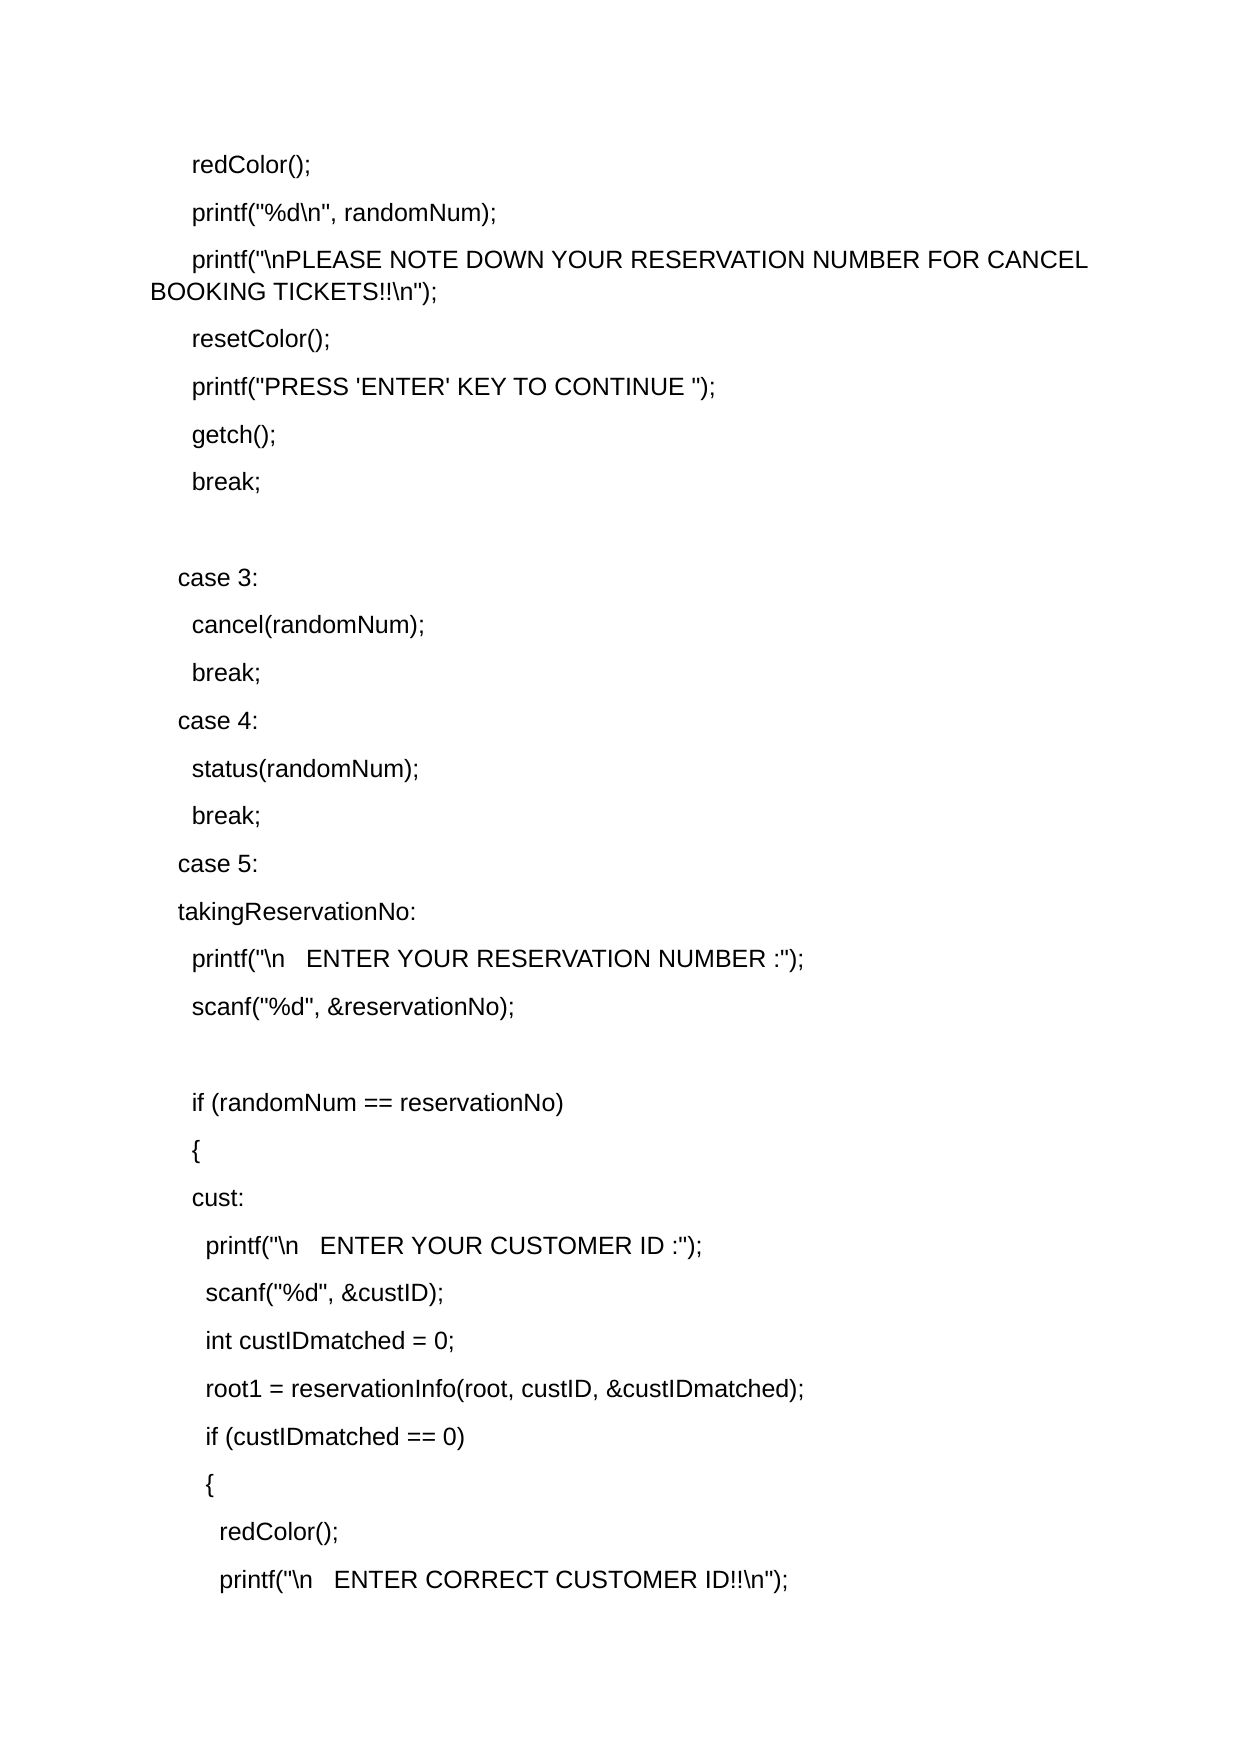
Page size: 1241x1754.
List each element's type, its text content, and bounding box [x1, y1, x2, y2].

text printf("\n ENTER CORRECT CUSTOMER ID!!\n"); [150, 1564, 1090, 1593]
text if (custIDmatched == 0) [150, 1421, 1090, 1450]
text { [150, 1469, 1090, 1498]
text scanf("%d", &reservationNo); [150, 992, 1090, 1021]
text redColor(); [150, 1517, 1090, 1546]
text int custIDmatched = 0; [150, 1326, 1090, 1355]
text cancel(randomNum); [150, 610, 1090, 639]
text resetColor(); [150, 324, 1090, 353]
text printf("%d\n", randomNum); [150, 198, 1090, 226]
text case 3: [150, 563, 1090, 591]
text scanf("%d", &custID); [150, 1278, 1090, 1307]
text status(randomNum); [150, 753, 1090, 782]
text break; [150, 658, 1090, 687]
text break; [150, 467, 1090, 496]
text root1 = reservationInfo(root, custID, &custIDmatched); [150, 1374, 1090, 1402]
text redColor(); [150, 150, 1090, 179]
text printf("\nPLEASE NOTE DOWN YOUR RESERVATION NUMBER FOR CANCEL BOOKING TICKETS!!\n"); [150, 245, 1090, 305]
text case 4: [150, 706, 1090, 734]
text case 5: [150, 849, 1090, 878]
text cust: [150, 1183, 1090, 1212]
text break; [150, 801, 1090, 830]
text printf("\n ENTER YOUR RESERVATION NUMBER :"); [150, 944, 1090, 973]
text printf("\n ENTER YOUR CUSTOMER ID :"); [150, 1231, 1090, 1259]
text getch(); [150, 419, 1090, 448]
text takingReservationNo: [150, 897, 1090, 925]
text printf("PRESS 'ENTER' KEY TO CONTINUE "); [150, 372, 1090, 401]
text if (randomNum == reservationNo) [150, 1087, 1090, 1116]
text { [150, 1135, 1090, 1164]
